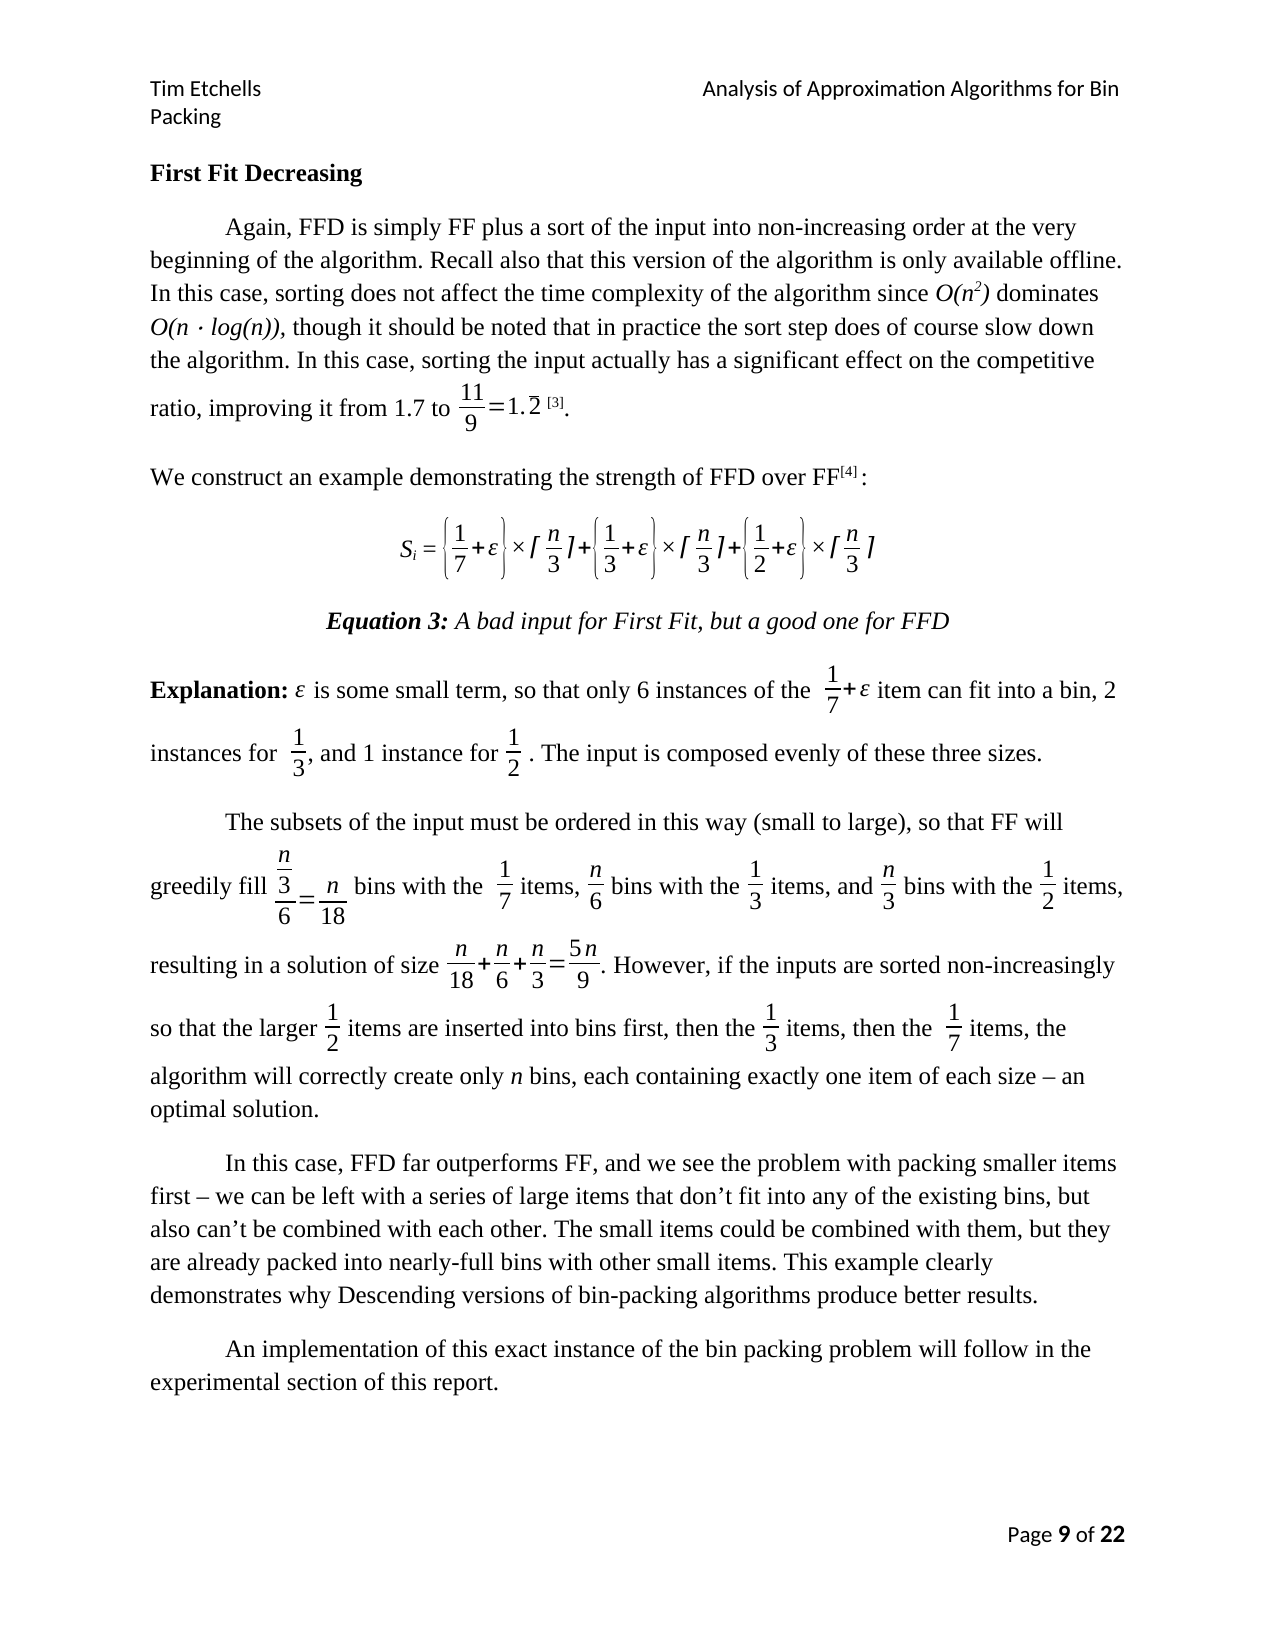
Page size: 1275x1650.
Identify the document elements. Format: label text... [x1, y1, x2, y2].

text First Fit Decreasing [150, 158, 1125, 187]
text Again, FFD is simply FF plus a sort of the input into non-increasing order at the very beginning of the algorithm. Recall also that this version of the algorithm is only available offline. In this case, sorting does not affect the time complexity of the algorithm since O(n2) dominates O(n ⋅ log(n)), though it should be noted that in practice the sort step does of course slow down the algorithm. In this case, sorting the input actually has a significant effect on the competitive ratio, improving it from 1.7 to [3]. [150, 212, 1125, 437]
text The subsets of the input must be ordered in this way (small to large), so that FF will greedily fill bins with the items, bins with the items, and bins with the items, resulting in a solution of size . However, if the inputs are sorted non-increasingly so that the larger items are inserted into bins first, then the items, then the items, the algorithm will correctly create only n bins, each containing exactly one item of each size – an optimal solution. [150, 807, 1125, 1123]
text An implementation of this exact instance of the bin packing problem will follow in the experimental section of this report. [150, 1334, 1125, 1396]
text In this case, FFD far outperforms FF, and we see the problem with packing smaller items first – we can be left with a series of large items that don’t fit into any of the existing bins, but also can’t be combined with each other. The small items could be combined with them, but they are already packed into nearly-full bins with other small items. This example clearly demonstrates why Descending versions of bin-packing algorithms produce better results. [150, 1148, 1125, 1309]
text Explanation: is some small term, so that only 6 instances of the item can fit into a bin, 2 instances for , and 1 instance for . The input is composed evenly of these three sizes. [150, 660, 1125, 782]
text Si = [150, 516, 1125, 581]
text We construct an example demonstrating the strength of FFD over FF[4] : [150, 462, 1125, 491]
text Equation 3: A bad input for First Fit, but a good one for FFD [150, 606, 1125, 635]
